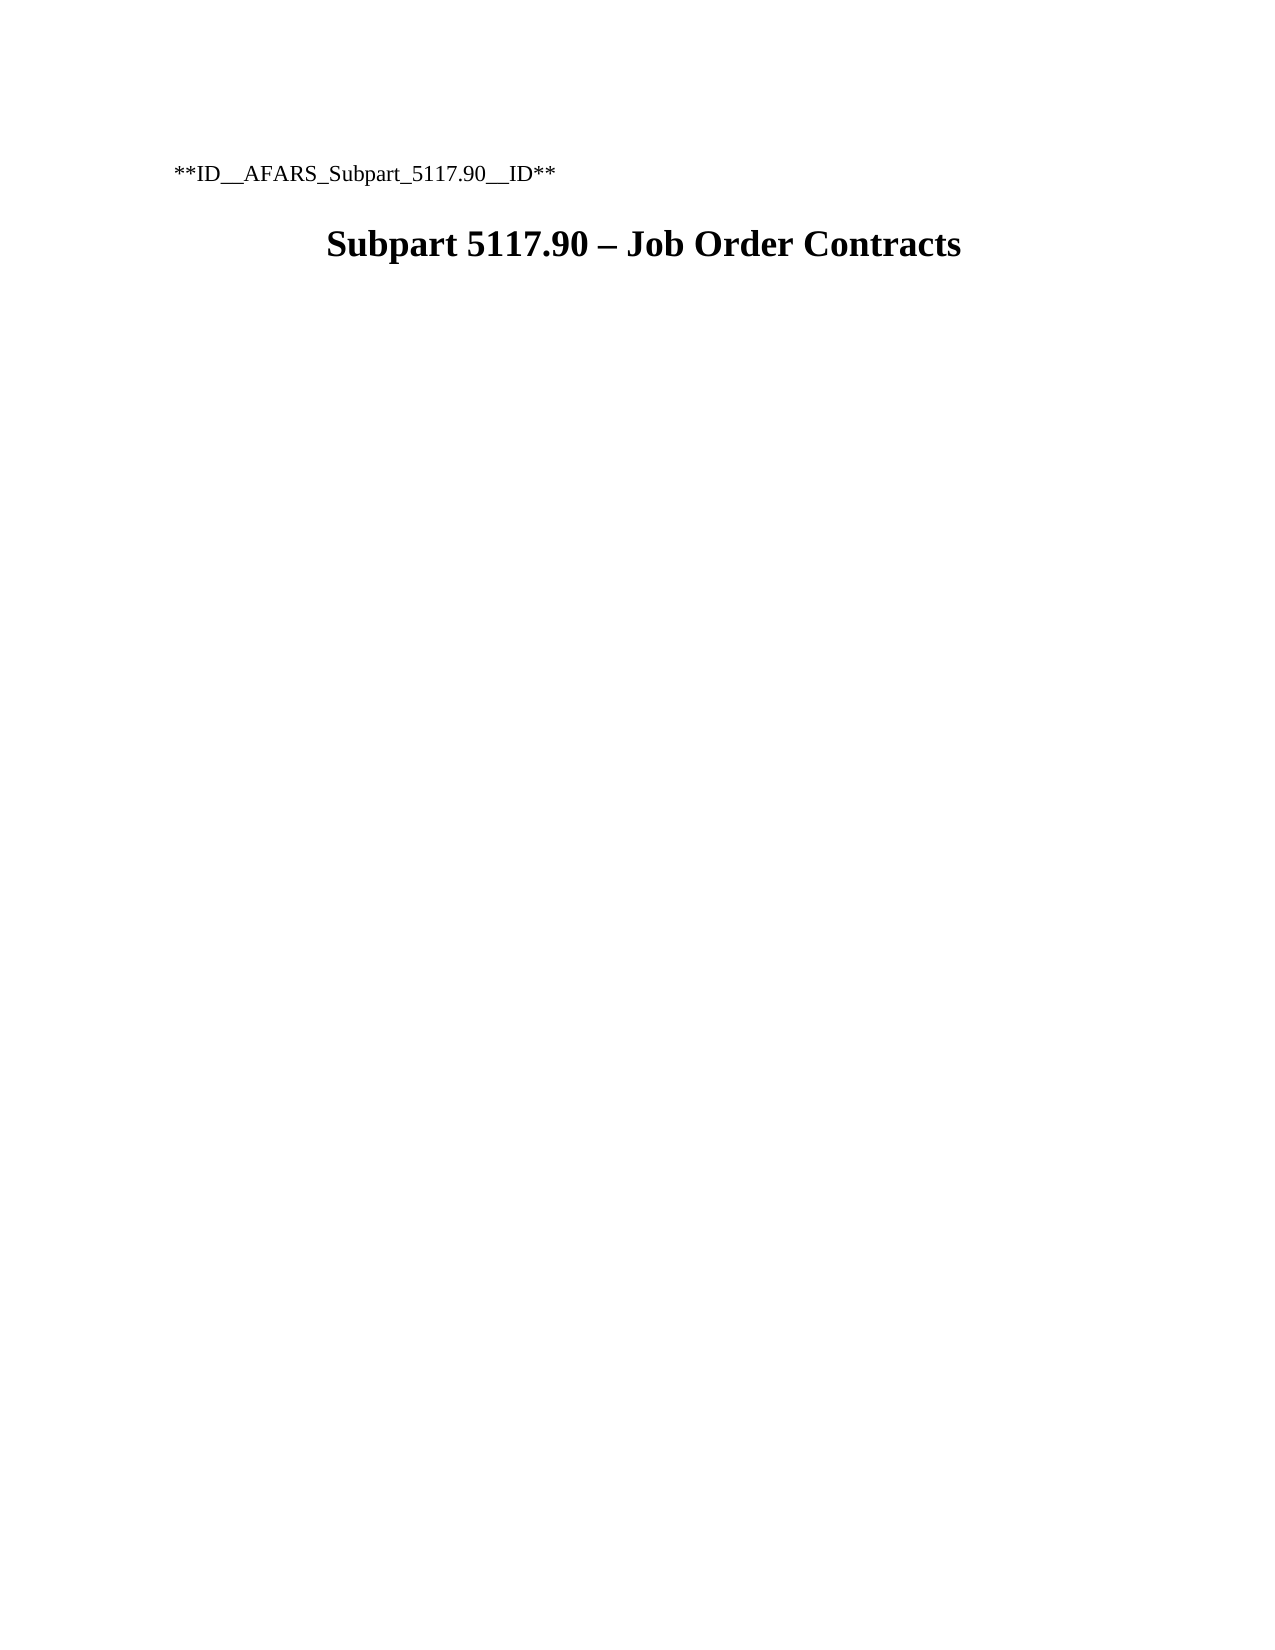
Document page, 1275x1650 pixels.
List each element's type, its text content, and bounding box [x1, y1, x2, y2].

subtitle Subpart 5117.90 – Job Order Contracts [162, 222, 1125, 265]
text **ID__AFARS_Subpart_5117.90__ID** [163, 150, 1135, 197]
